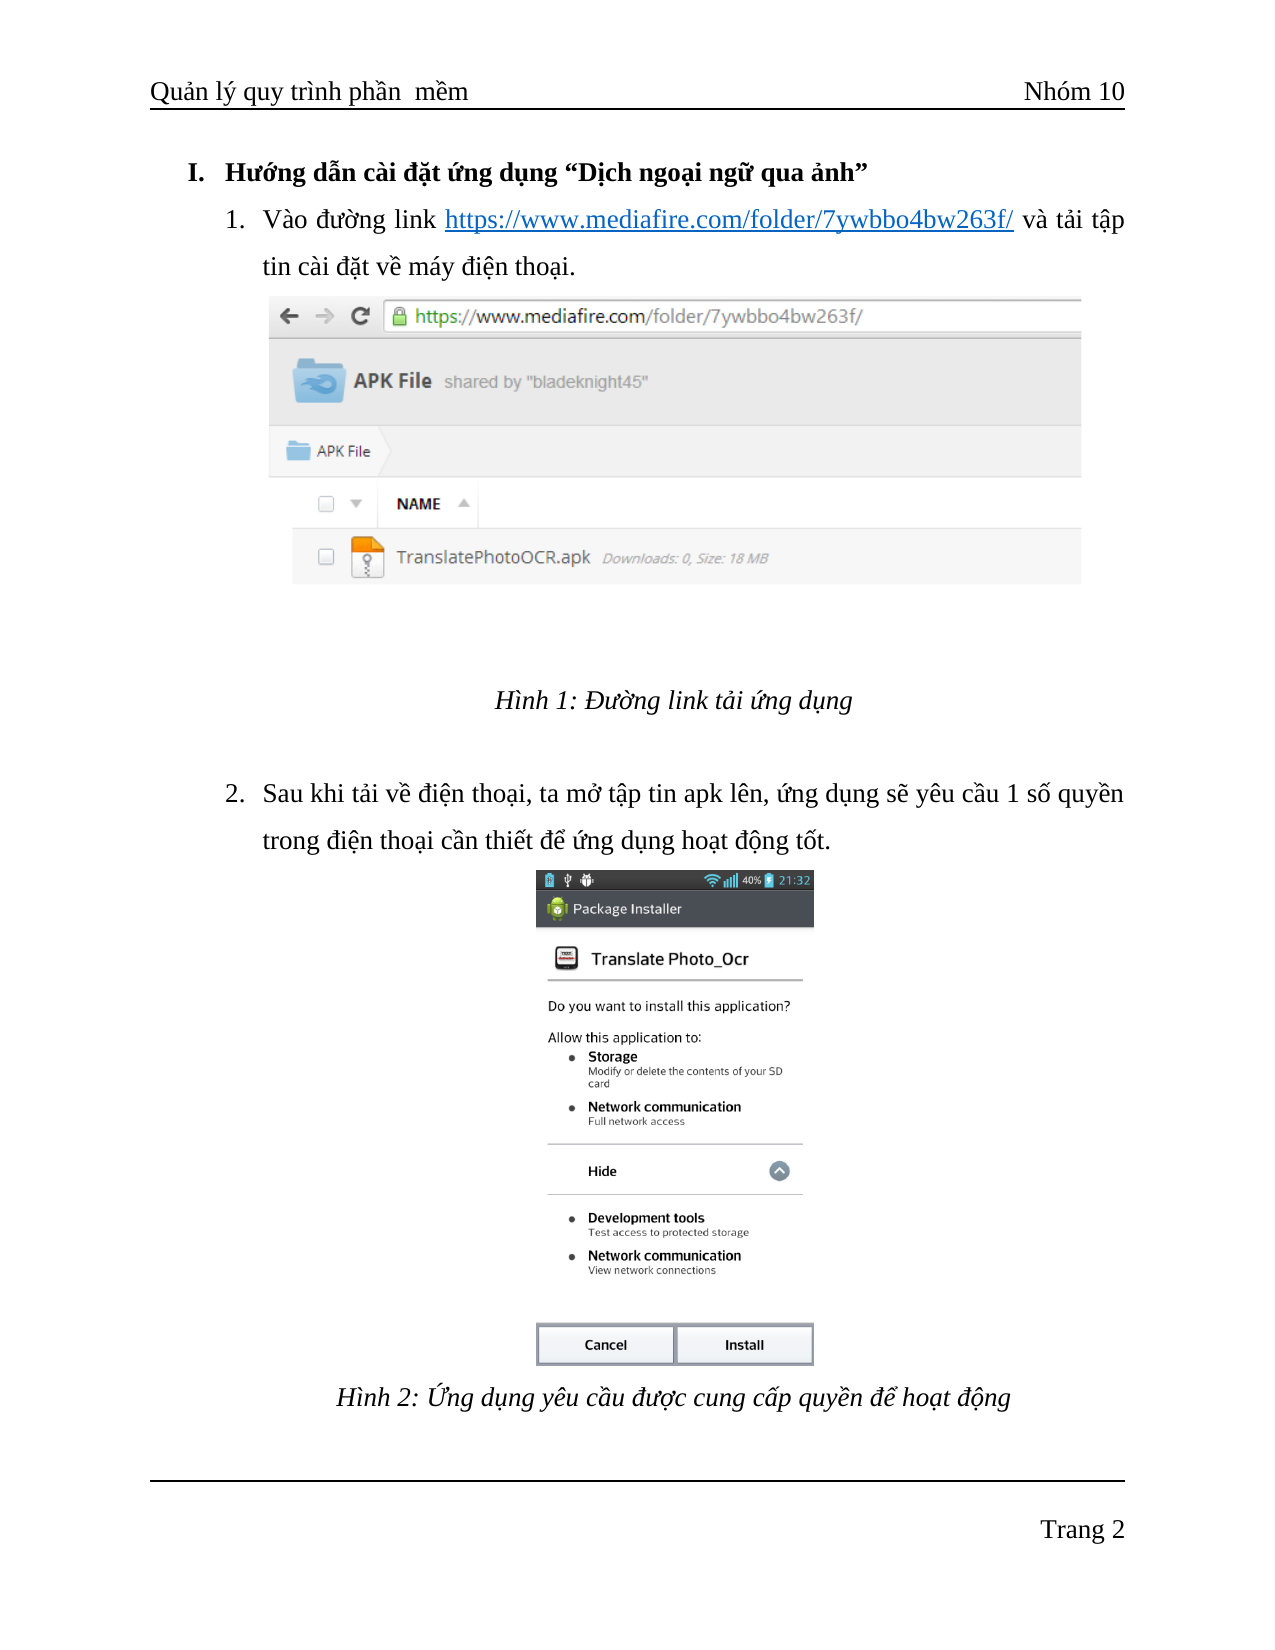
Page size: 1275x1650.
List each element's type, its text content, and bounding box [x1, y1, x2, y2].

list Hình 1: Đường link tải ứng dụng [225, 684, 1125, 715]
picture [536, 870, 814, 1366]
list Sau khi tải về điện thoại, ta mở tập tin apk lên, ứng dụng sẽ yêu cầu 1 số quyền trong điện thoại cần thiết để ứng dụng hoạt động tốt. [225, 777, 1125, 855]
list Hướng dẫn cài đặt ứng dụng “Dịch ngoại ngữ qua ảnh” [187, 156, 1125, 188]
list Vào đường link https://www.mediafire.com/folder/7ywbbo4bw263f/ và tải tập tin cài đặt về máy điện thoại. [225, 203, 1125, 281]
list Hình 2: Ứng dụng yêu cầu được cung cấp quyền để hoạt động [225, 1381, 1125, 1412]
picture [268, 296, 1082, 669]
